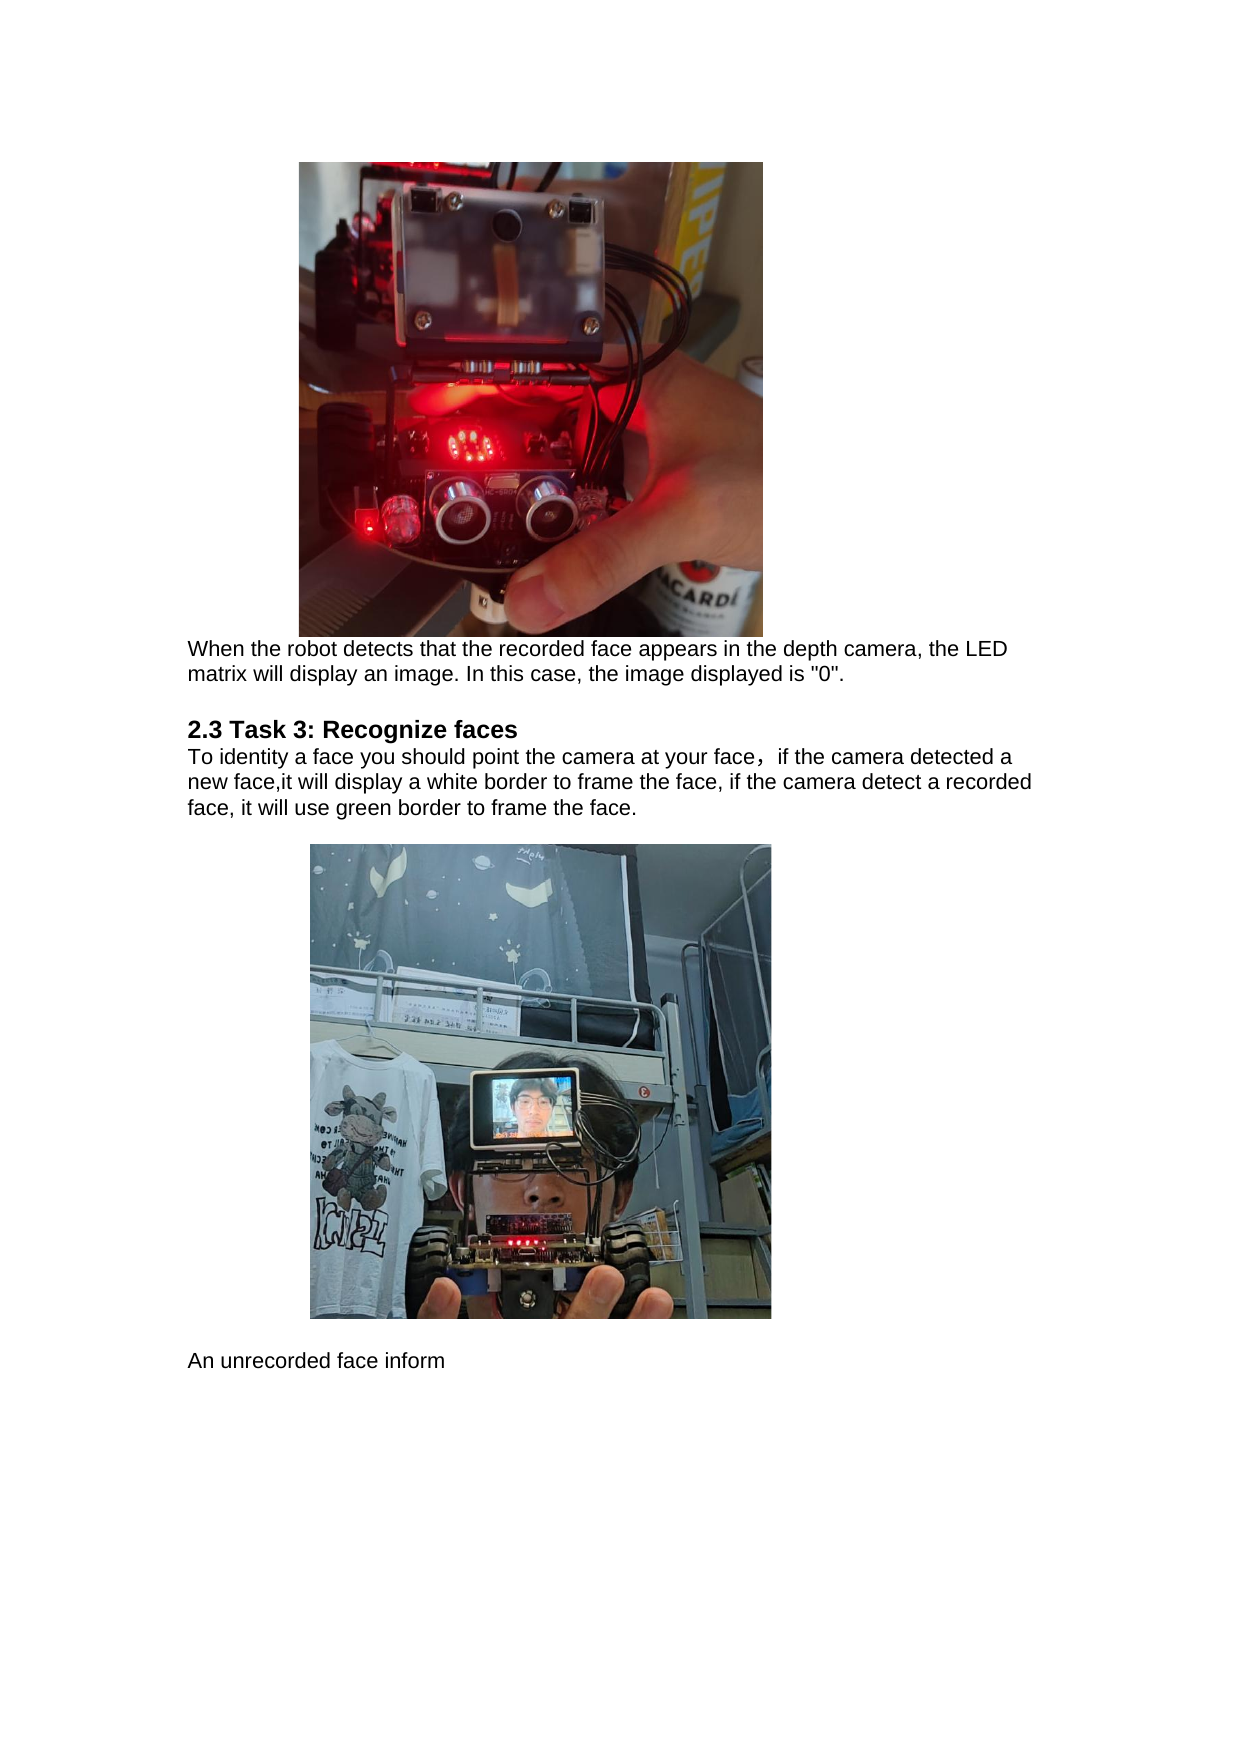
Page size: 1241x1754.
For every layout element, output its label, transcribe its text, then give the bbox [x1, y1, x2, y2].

list Task 3: Recognize faces [187, 715, 1053, 744]
picture [298, 162, 763, 637]
text To identity a face you should point the camera at your face，if the camera detected a new face,it will display a white border to frame the face, if the camera detect a recorded face, it will use green border to frame the face. [187, 744, 1053, 819]
text When the robot detects that the recorded face appears in the depth camera, the LED matrix will display an image. In this case, the image displayed is "0". [187, 636, 1053, 686]
text An unrecorded face inform [187, 1348, 1053, 1373]
picture [310, 844, 772, 1319]
